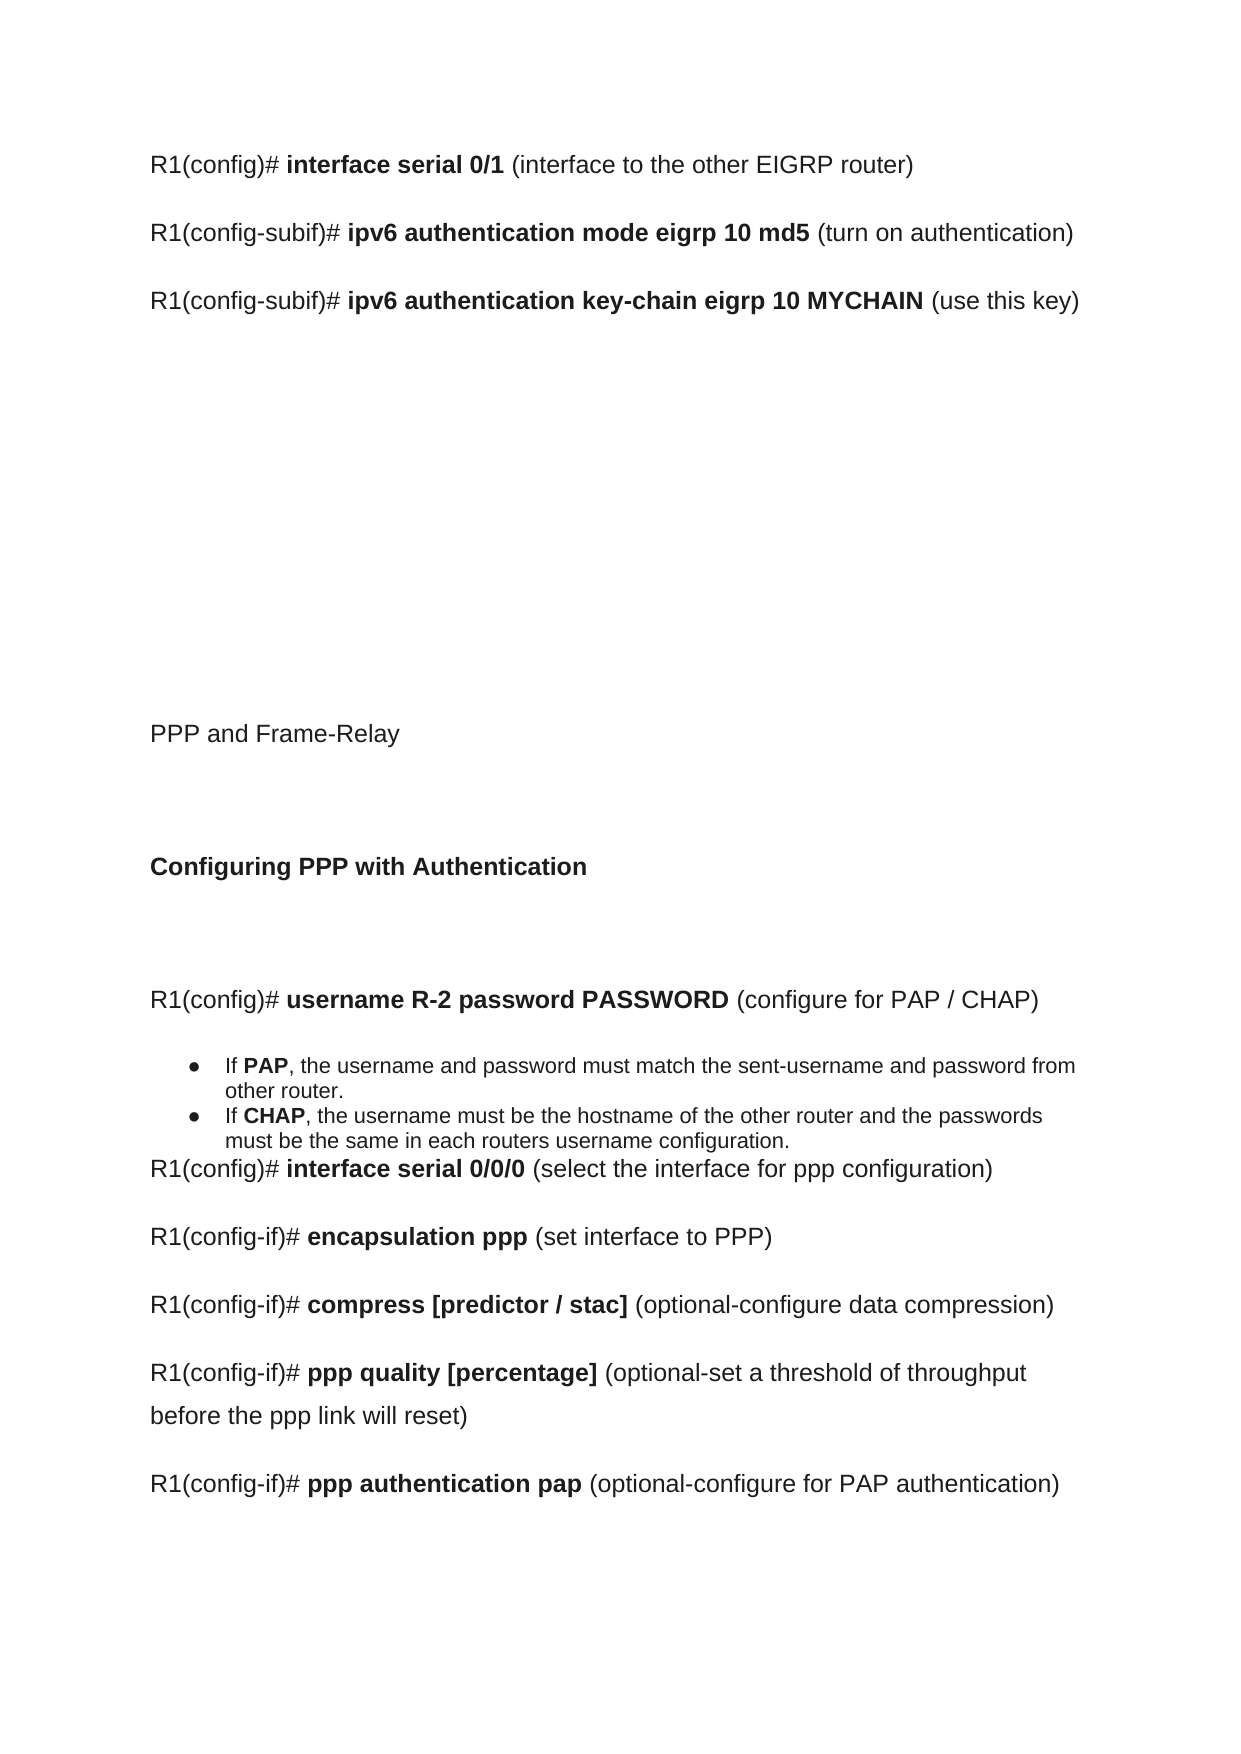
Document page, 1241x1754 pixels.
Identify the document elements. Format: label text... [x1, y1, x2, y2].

text R1(config-if)# ppp authentication pap (optional-configure for PAP authentication) [150, 1469, 1090, 1498]
text R1(config-if)# ppp quality [percentage] (optional-set a threshold of throughput before the ppp link will reset) [150, 1358, 1090, 1430]
text R1(config-subif)# ipv6 authentication key-chain eigrp 10 MYCHAIN (use this key) [150, 286, 1090, 315]
text R1(config)# username R-2 password PASSWORD (configure for PAP / CHAP) [150, 985, 1090, 1013]
text R1(config-subif)# ipv6 authentication mode eigrp 10 md5 (turn on authentication) [150, 218, 1090, 247]
text Configuring PPP with Authentication [150, 852, 1090, 881]
text R1(config)# interface serial 0/1 (interface to the other EIGRP router) [150, 150, 1090, 179]
text R1(config-if)# compress [predictor / stac] (optional-configure data compression) [150, 1290, 1090, 1319]
text R1(config-if)# encapsulation ppp (set interface to PPP) [150, 1222, 1090, 1251]
list If PAP, the username and password must match the sent-username and password from other router. [187, 1053, 1090, 1103]
list If CHAP, the username must be the hostname of the other router and the passwords must be the same in each routers username configuration. [187, 1103, 1090, 1154]
text PPP and Frame-Relay [150, 719, 1090, 748]
text R1(config)# interface serial 0/0/0 (select the interface for ppp configuration) [150, 1154, 1090, 1182]
